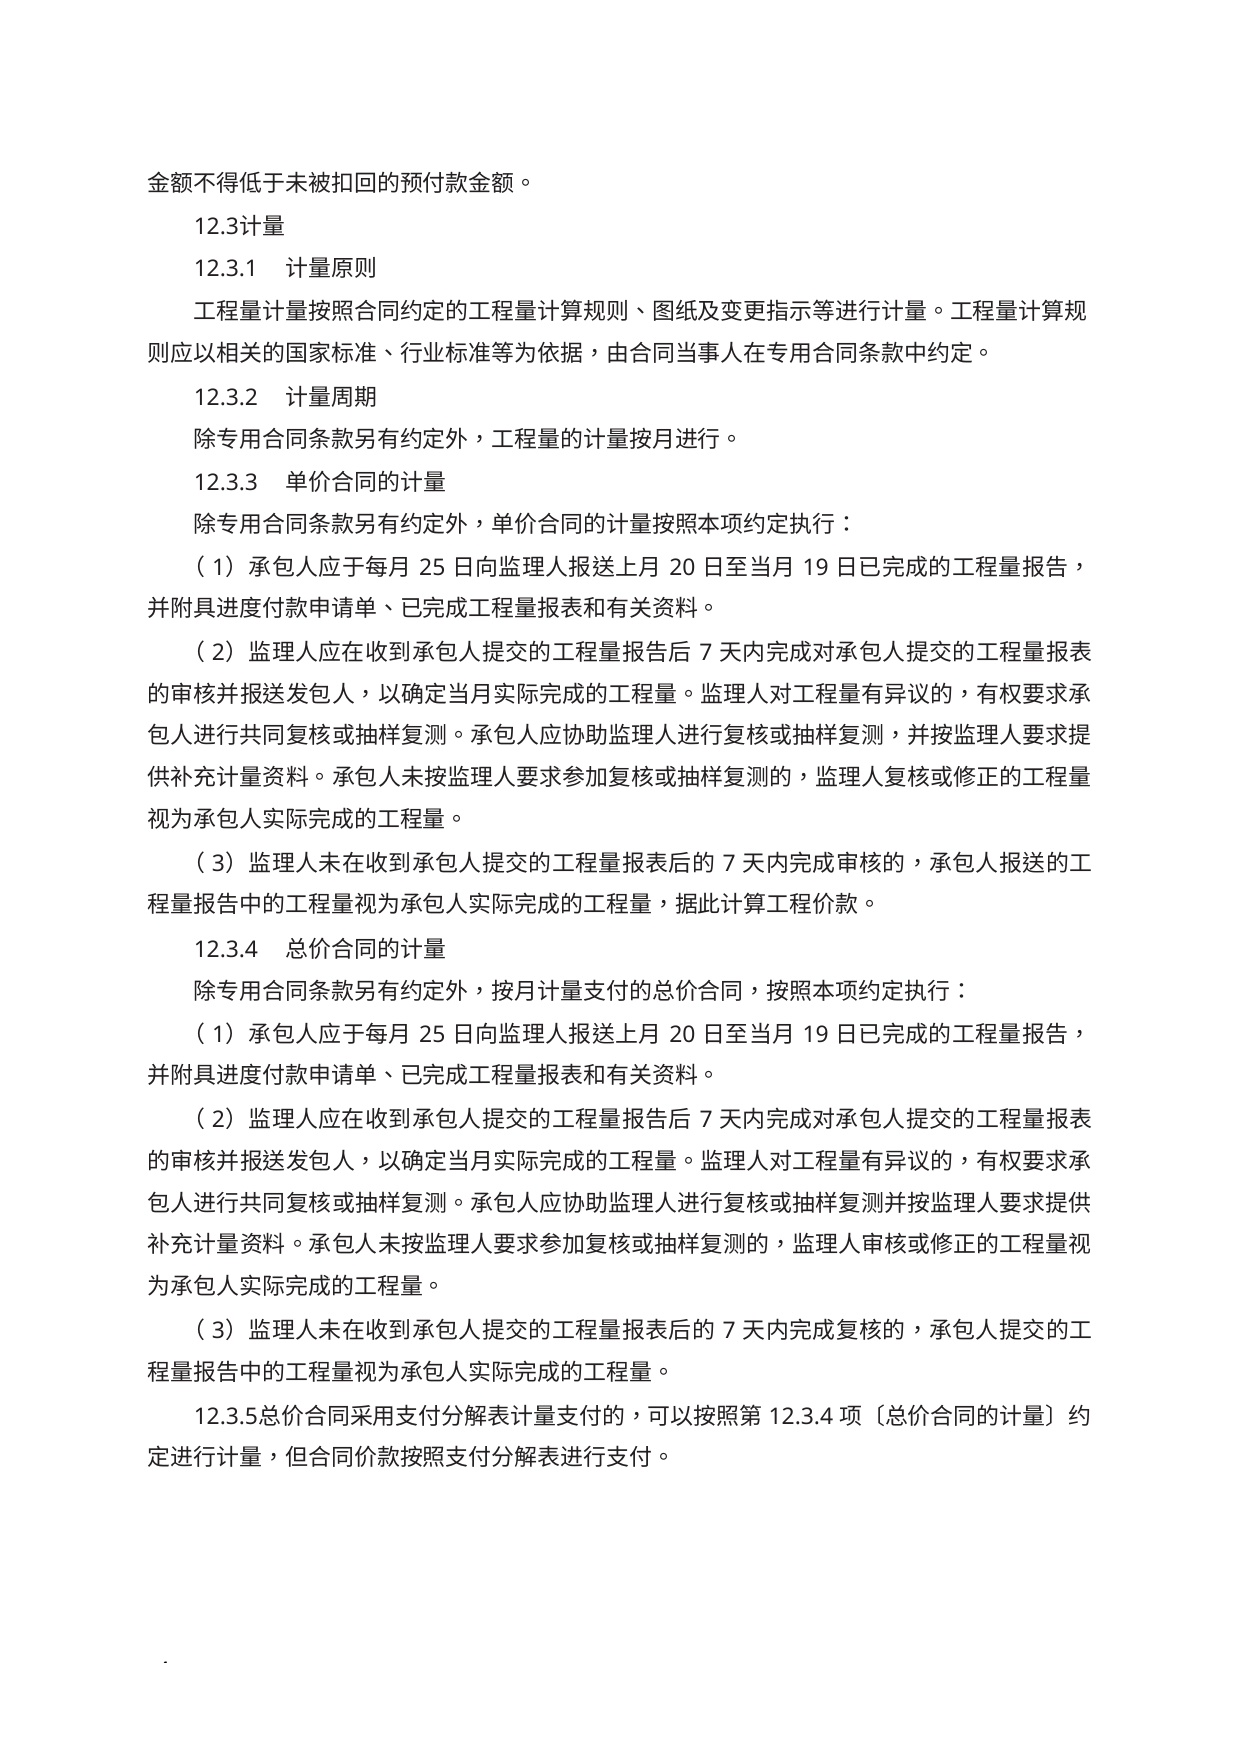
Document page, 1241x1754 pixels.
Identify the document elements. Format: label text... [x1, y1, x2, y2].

list 总价合同的计量 [148, 932, 1105, 964]
text 除专用合同条款另有约定外，单价合同的计量按照本项约定执行： [193, 508, 1105, 539]
text （ 2）监理人应在收到承包人提交的工程量报告后 7 天内完成对承包人提交的工程量报表的审核并报送发包人，以确定当月实际完成的工程量。监理人对工程量有异议的，有权要求承包人进行共同复核或抽样复测。承包人应协助监理人进行复核或抽样复测，并按监理人要求提供补充计量资料。承包人未按监理人要求参加复核或抽样复测的，监理人复核或修正的工程量视为承包人实际完成的工程量。 [148, 636, 1093, 834]
text 除专用合同条款另有约定外，工程量的计量按月进行。 [193, 423, 1105, 454]
text （ 3）监理人未在收到承包人提交的工程量报表后的 7 天内完成复核的，承包人提交的工程量报告中的工程量视为承包人实际完成的工程量。 [148, 1314, 1093, 1387]
list 计量周期 [148, 381, 1105, 412]
text （ 2）监理人应在收到承包人提交的工程量报告后 7 天内完成对承包人提交的工程量报表的审核并报送发包人，以确定当月实际完成的工程量。监理人对工程量有异议的，有权要求承包人进行共同复核或抽样复测。承包人应协助监理人进行复核或抽样复测并按监理人要求提供补充计量资料。承包人未按监理人要求参加复核或抽样复测的，监理人审核或修正的工程量视为承包人实际完成的工程量。 [148, 1103, 1093, 1301]
text （ 1）承包人应于每月 25 日向监理人报送上月 20 日至当月 19 日已完成的工程量报告，并附具进度付款申请单、已完成工程量报表和有关资料。 [148, 551, 1093, 623]
text 工程量计量按照合同约定的工程量计算规则、图纸及变更指示等进行计量。工程量计算规则应以相关的国家标准、行业标准等为依据，由合同当事人在专用合同条款中约定。 [148, 295, 1105, 368]
text 金额不得低于未被扣回的预付款金额。 [148, 167, 1105, 198]
list 总价合同采用支付分解表计量支付的，可以按照第 12.3.4 项〔总价合同的计量〕约定进行计量，但合同价款按照支付分解表进行支付。 [148, 1399, 1093, 1472]
text （ 3）监理人未在收到承包人提交的工程量报表后的 7 天内完成审核的，承包人报送的工程量报告中的工程量视为承包人实际完成的工程量，据此计算工程价款。 [148, 847, 1093, 919]
text （ 1）承包人应于每月 25 日向监理人报送上月 20 日至当月 19 日已完成的工程量报告，并附具进度付款申请单、已完成工程量报表和有关资料。 [148, 1018, 1093, 1091]
list 计量原则 [148, 252, 1105, 283]
list 计量 [193, 210, 1105, 241]
list 单价合同的计量 [148, 466, 1105, 497]
text 除专用合同条款另有约定外，按月计量支付的总价合同，按照本项约定执行： [193, 975, 1105, 1006]
